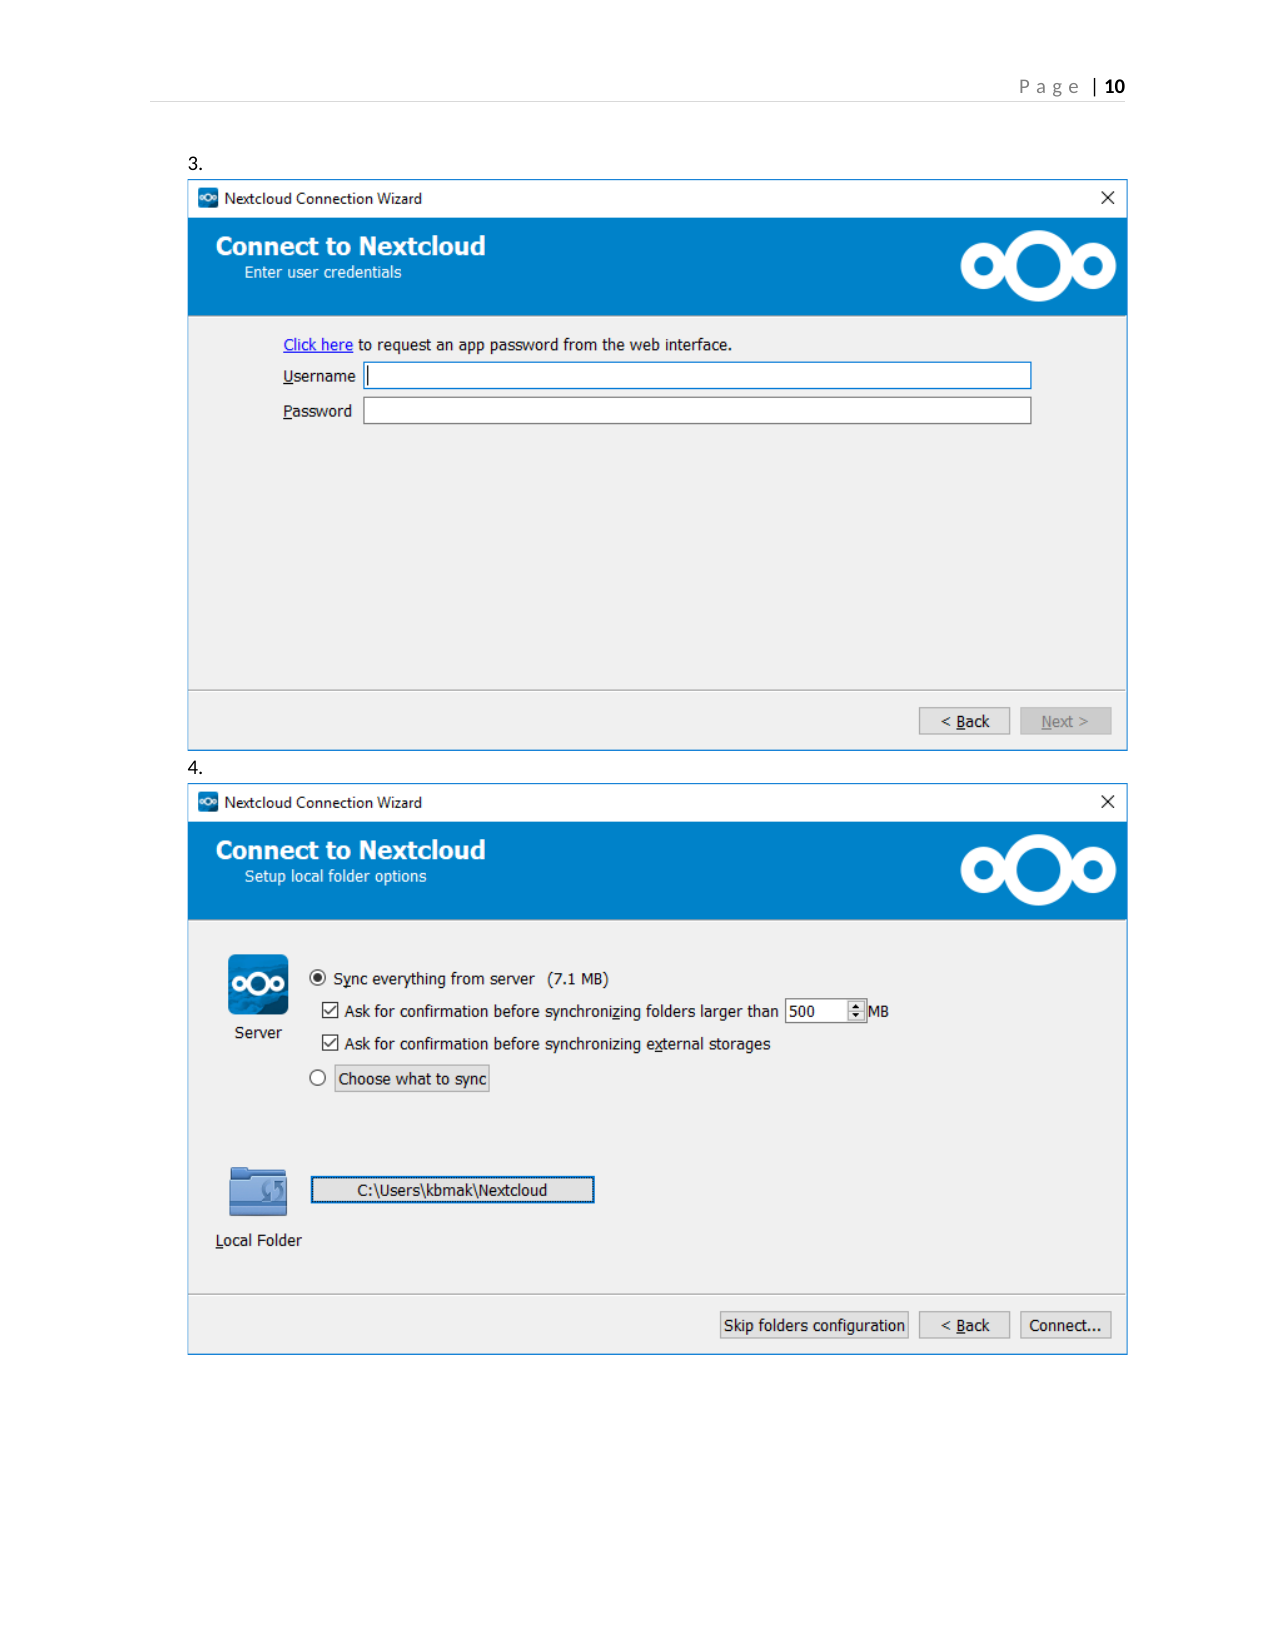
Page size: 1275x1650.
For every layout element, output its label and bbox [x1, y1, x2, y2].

picture [187, 783, 1128, 1355]
picture [187, 179, 1128, 751]
